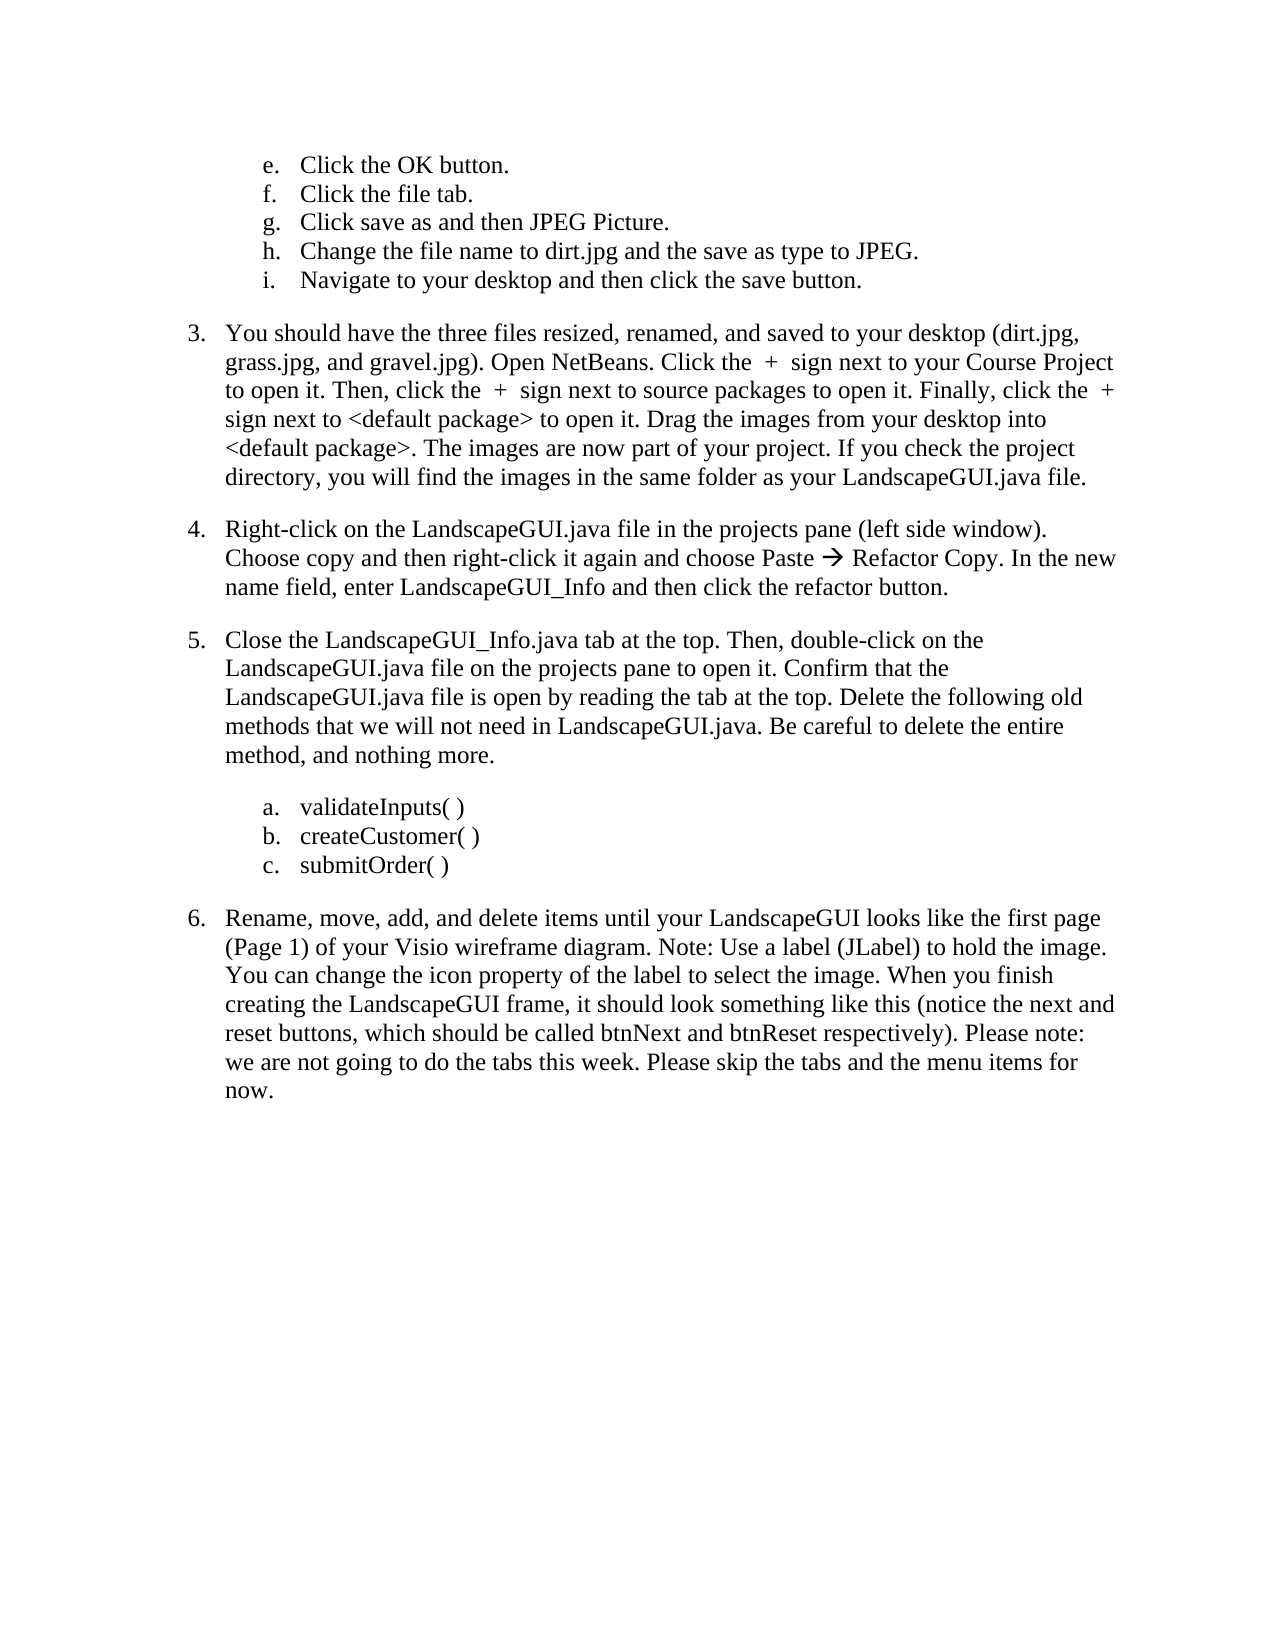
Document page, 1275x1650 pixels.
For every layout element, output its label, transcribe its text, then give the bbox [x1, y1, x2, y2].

list Navigate to your desktop and then click the save button. [262, 265, 1125, 318]
list Close the LandscapeGUI_Info.java tab at the top. Then, double-click on the LandscapeGUI.java file on the projects pane to open it. Confirm that the LandscapeGUI.java file is open by reading the tab at the top. Delete the following old methods that we will not need in LandscapeGUI.java. Be careful to delete the entire method, and nothing more. [187, 625, 1125, 792]
list You should have the three files resized, renamed, and saved to your desktop (dirt.jpg, grass.jpg, and gravel.jpg). Open NetBeans. Click the + sign next to your Course Project to open it. Then, click the + sign next to source packages to open it. Finally, click the + sign next to <default package> to open it. Drag the images from your desktop into <default package>. The images are now part of your project. If you check the project directory, you will find the images in the same folder as your LandscapeGUI.java file. [187, 318, 1125, 514]
list Rename, move, add, and delete items until your LandscapeGUI looks like the first page (Page 1) of your Visio wireframe diagram. Note: Use a label (JLabel) to hold the image. You can change the icon property of the label to select the image. When you finish creating the LandscapeGUI frame, it should look something like this (notice the next and reset buttons, which should be called btnNext and btnReset respectively). Please note: we are not going to do the tabs this week. Please skip the tabs and the menu items for now. [187, 903, 1125, 1133]
list Right-click on the LandscapeGUI.java file in the projects pane (left side window). Choose copy and then right-click it again and choose Paste Refactor Copy. In the new name field, enter LandscapeGUI_Info and then click the refactor button. [187, 514, 1125, 625]
list Change the file name to dirt.jpg and the save as type to JPEG. [262, 236, 1125, 265]
list Click save as and then JPEG Picture. [262, 207, 1125, 236]
list Click the OK button. [262, 150, 1125, 179]
list validateInputs( ) [262, 792, 1125, 821]
list createCustomer( ) [262, 821, 1125, 850]
list Click the file tab. [262, 179, 1125, 207]
list submitOrder( ) [262, 850, 1125, 903]
